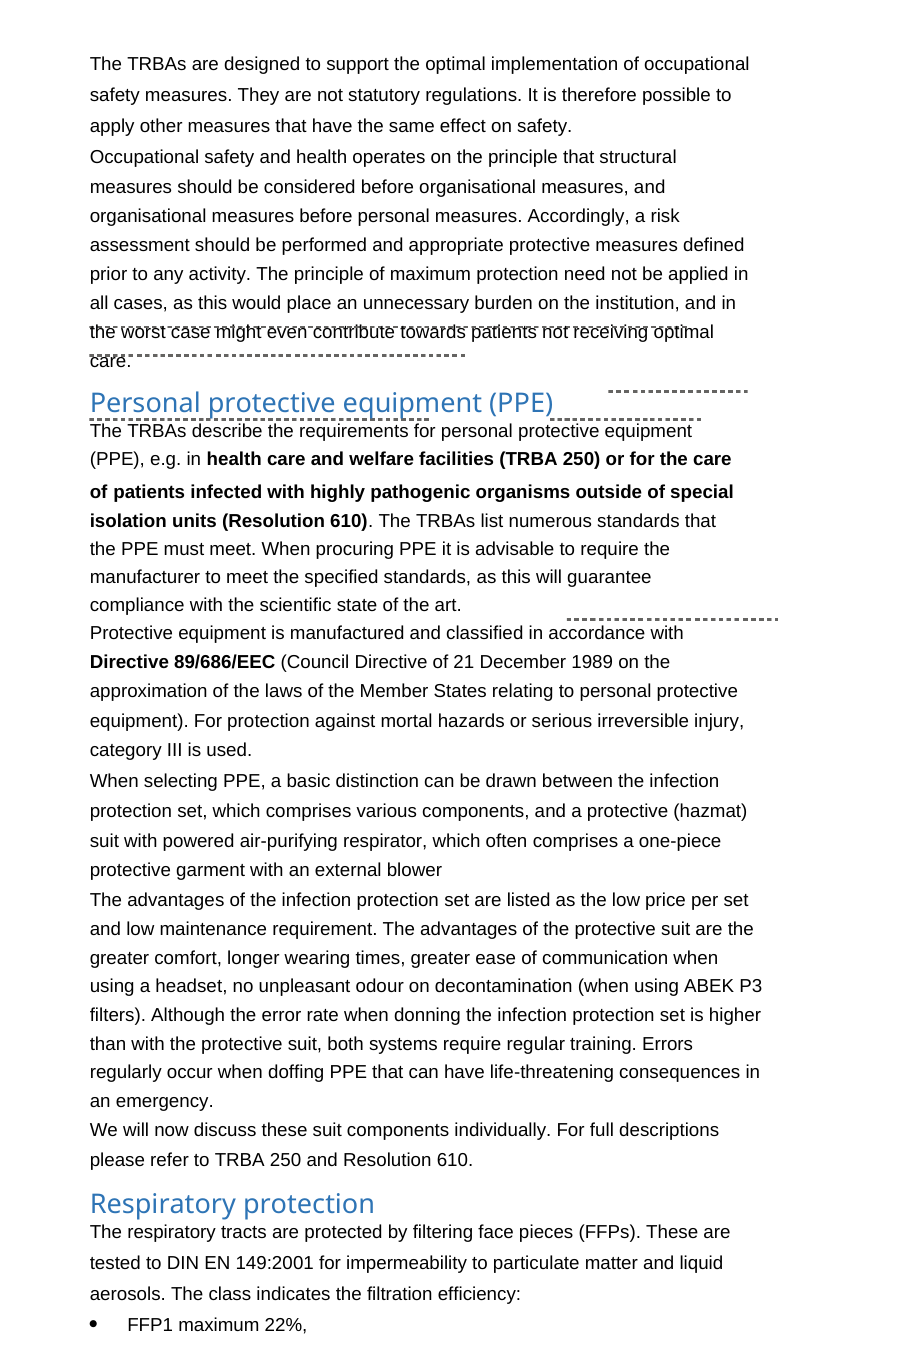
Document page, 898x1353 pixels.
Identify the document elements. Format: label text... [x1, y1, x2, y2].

subtitle Personal protective equipment (PPE) [89, 383, 769, 420]
list FFP1 maximum 22%, [89, 1314, 769, 1336]
text The respiratory tracts are protected by filtering face pieces (FFPs). These are tested to DIN EN 149:2001 for impermeability to particulate matter and liquid aerosols. The class indicates the filtration efficiency: [89, 1221, 756, 1305]
text We will now discuss these suit components individually. For full descriptions please refer to TRBA 250 and Resolution 610. [89, 1118, 760, 1171]
text When selecting PPE, a basic distinction can be drawn between the infection protection set, which comprises various components, and a protective (hazmat) suit with powered air-purifying respirator, which often comprises a one-piece protective garment with an external blower [89, 769, 752, 881]
text Protective equipment is manufactured and classified in accordance with Directive 89/686/EEC (Council Directive of 21 December 1989 on the approximation of the laws of the Member States relating to personal protective equipment). For protection against mortal hazards or serious irreversible injury, category III is used. [89, 622, 767, 760]
text Occupational safety and health operates on the principle that structural measures should be considered before organisational measures, and organisational measures before personal measures. Accordingly, a risk assessment should be performed and appropriate protective measures defined prior to any activity. The principle of maximum protection need not be applied in all cases, as this would place an unnecessary burden on the institution, and in the worst case might even contribute towards patients not receiving optimal care. [89, 146, 760, 371]
text The TRBAs are designed to support the optimal implementation of occupational safety measures. They are not statutory regulations. It is therefore possible to apply other measures that have the same effect on safety. [89, 53, 769, 137]
text The TRBAs describe the requirements for personal protective equipment (PPE), e.g. in health care and welfare facilities (TRBA 250) or for the care of patients infected with highly pathogenic organisms outside of special isolation units (Resolution 610). The TRBAs list numerous standards that the PPE must meet. When procuring PPE it is advisable to require the manufacturer to meet the specified standards, as this will guarantee compliance with the scientific state of the art. [89, 420, 739, 616]
subtitle Respiratory protection [89, 1184, 769, 1221]
text The advantages of the infection protection set are listed as the low price per set and low maintenance requirement. The advantages of the protective suit are the greater comfort, longer wearing times, greater ease of communication when using a headset, no unpleasant odour on decontamination (when using ABEK P3 filters). Although the error rate when donning the infection protection set is higher than with the protective suit, both systems require regular training. Errors regularly occur when doffing PPE that can have life-threatening consequences in an emergency. [89, 889, 767, 1111]
